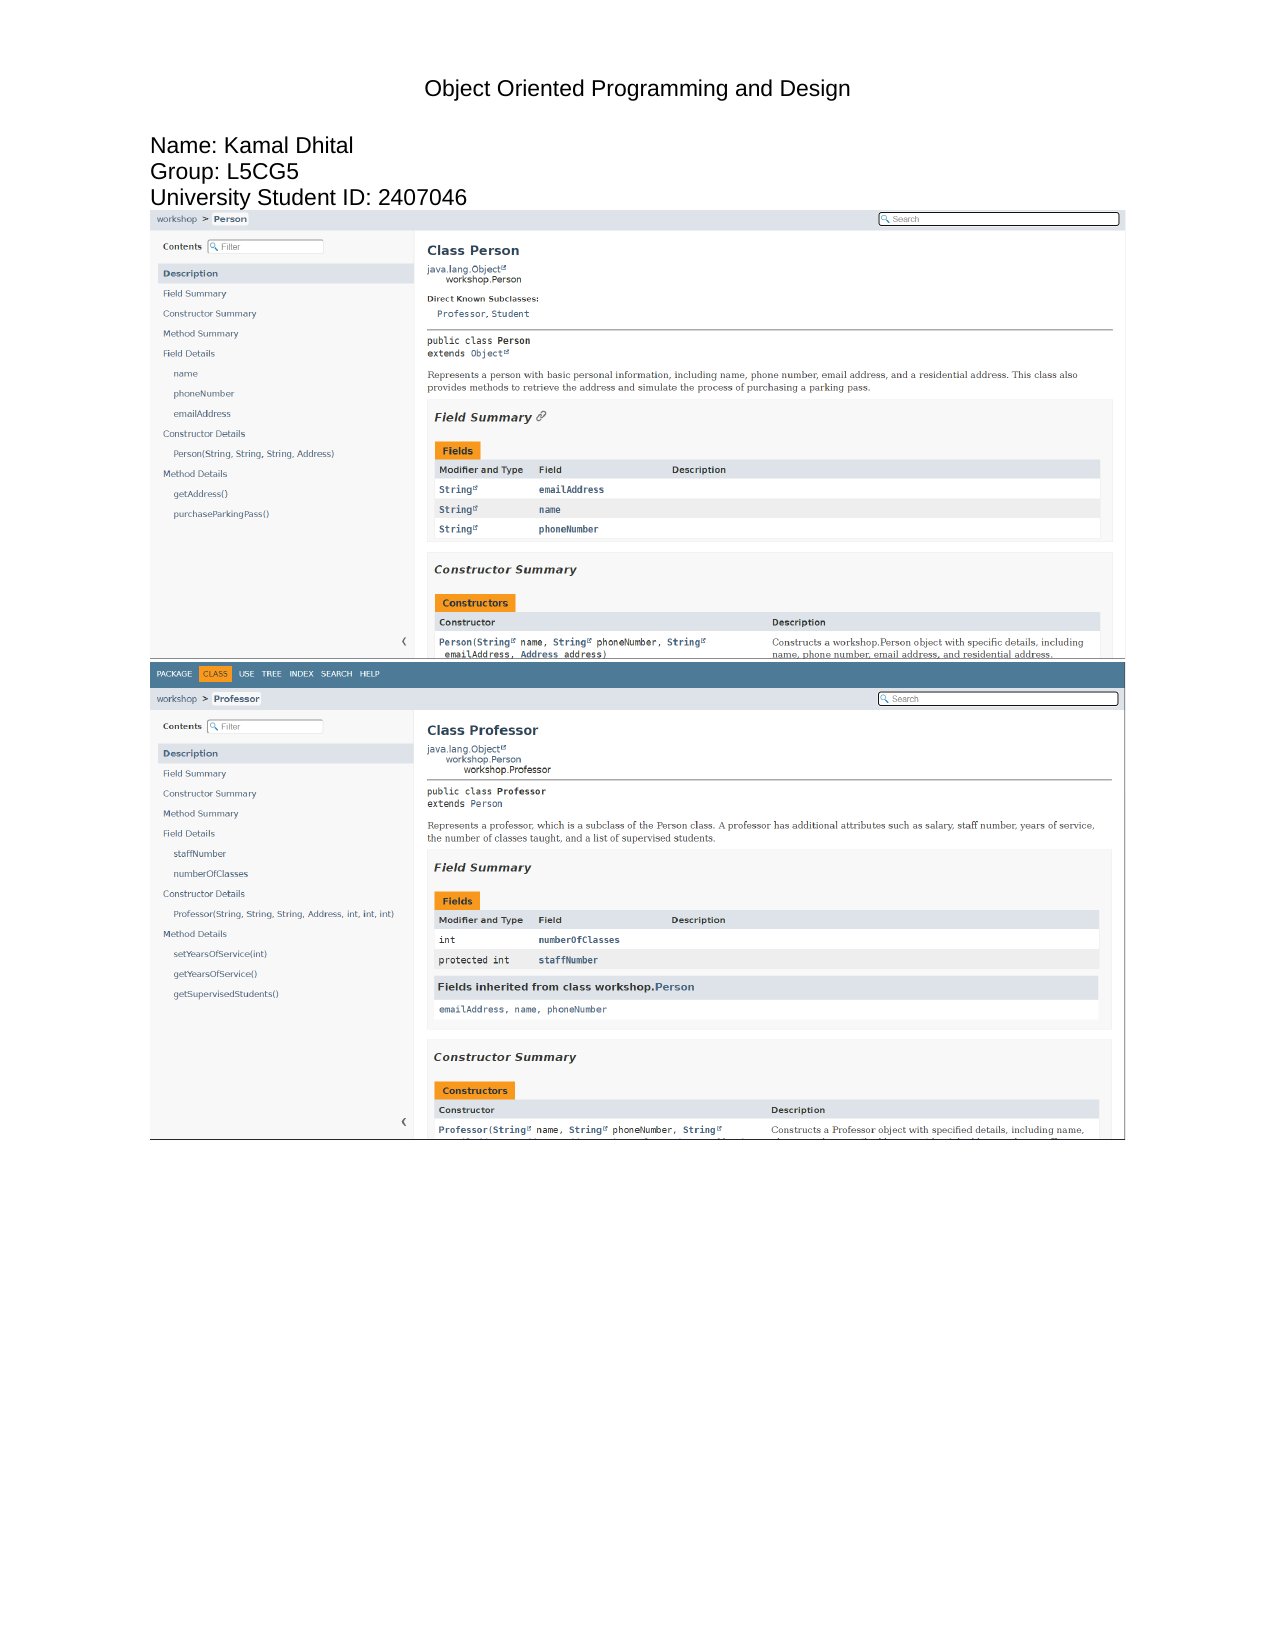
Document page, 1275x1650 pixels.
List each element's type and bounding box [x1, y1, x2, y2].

picture [150, 662, 1125, 1140]
picture [150, 210, 1125, 659]
